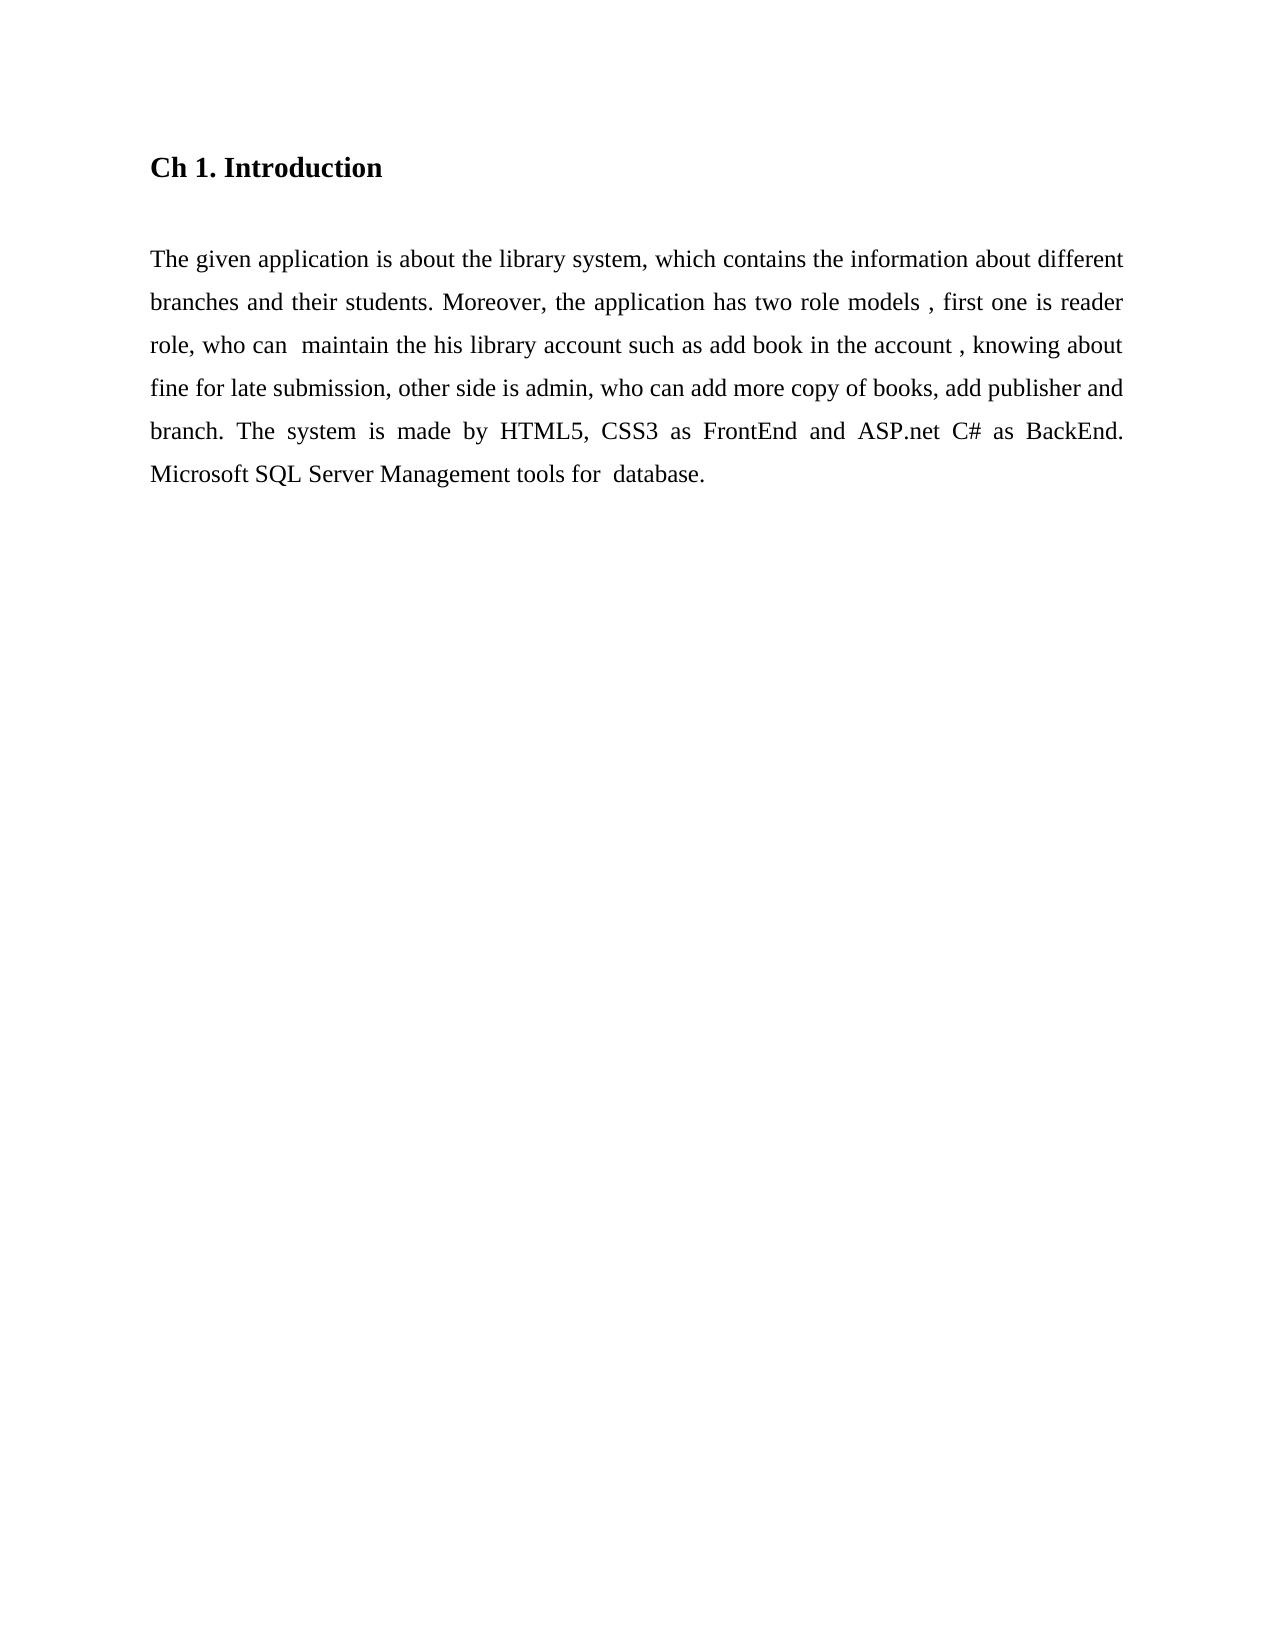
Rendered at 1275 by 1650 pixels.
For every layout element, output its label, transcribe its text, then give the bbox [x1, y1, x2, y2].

text The given application is about the library system, which contains the information about different branches and their students. Moreover, the application has two role models , first one is reader role, who can maintain the his library account such as add book in the account , knowing about fine for late submission, other side is admin, who can add more copy of books, add publisher and branch. The system is made by HTML5, CSS3 as FrontEnd and ASP.net C# as BackEnd. Microsoft SQL Server Management tools for database. [150, 244, 1125, 488]
text Ch 1. Introduction [150, 150, 1125, 214]
